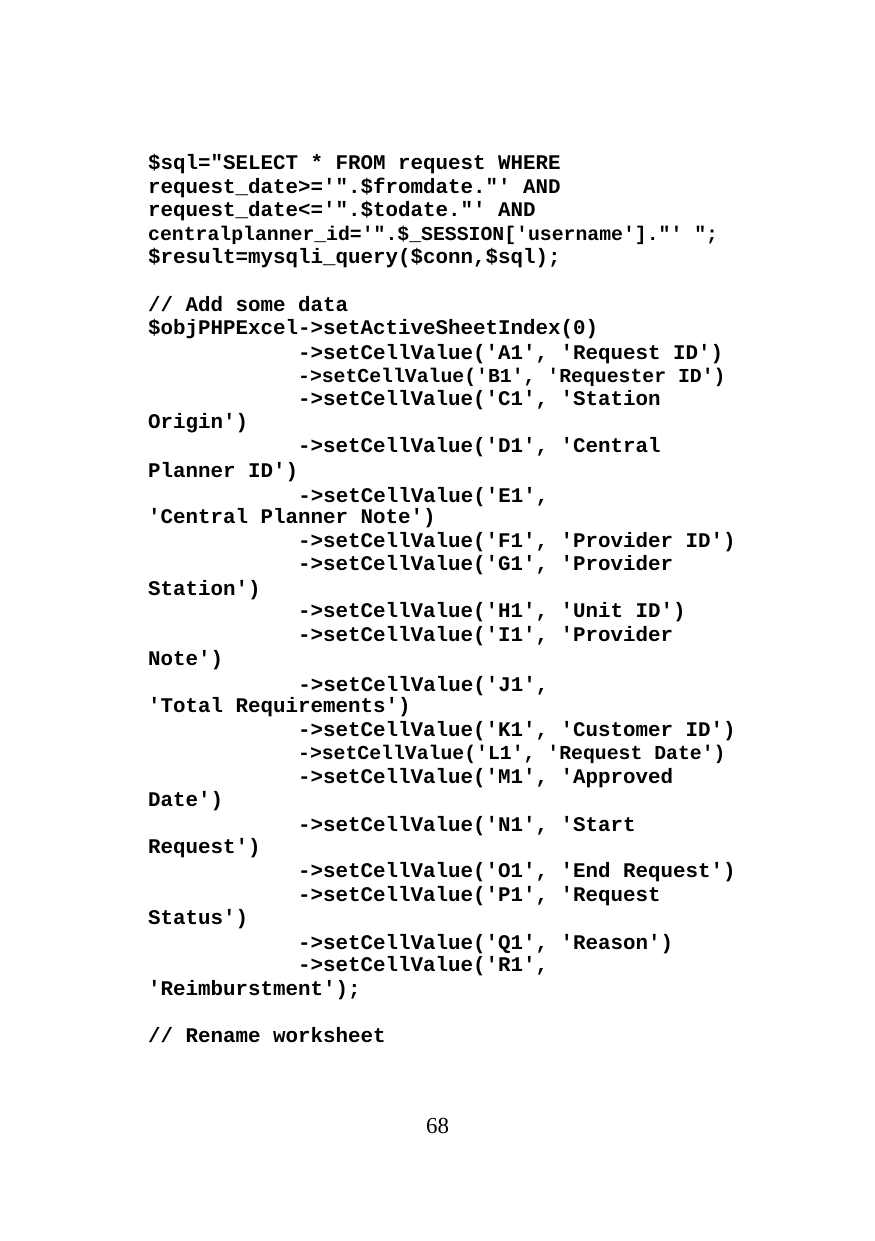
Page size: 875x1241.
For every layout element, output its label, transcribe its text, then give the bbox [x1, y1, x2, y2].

text Status') [148, 907, 747, 931]
text request_date>='".$fromdate."' AND [148, 176, 747, 199]
text ->setCellValue('R1', [298, 954, 747, 978]
text ->setCellValue('I1', 'Provider [298, 624, 747, 647]
text ->setCellValue('G1', 'Provider [298, 553, 747, 577]
text $objPHPExcel->setActiveSheetIndex(0) [148, 317, 747, 341]
text ->setCellValue('L1', 'Request Date') [298, 743, 747, 766]
text Request') [148, 836, 747, 860]
text Date') [148, 789, 747, 813]
text centralplanner_id='".$_SESSION['username']."' "; [148, 224, 747, 246]
text ->setCellValue('A1', 'Request ID') [298, 341, 747, 364]
text ->setCellValue('E1', 'Central Planner Note') [148, 484, 660, 529]
text $sql="SELECT * FROM request WHERE [148, 152, 747, 176]
text 68 [148, 1112, 727, 1138]
text ->setCellValue('D1', 'Central [298, 435, 747, 459]
text Note') [148, 648, 747, 671]
text ->setCellValue('H1', 'Unit ID') [298, 600, 747, 624]
text ->setCellValue('F1', 'Provider ID') [298, 529, 747, 553]
text $result=mysqli_query($conn,$sql); [148, 246, 747, 270]
text ->setCellValue('B1', 'Requester ID') [298, 366, 747, 388]
text ->setCellValue('P1', 'Request [298, 884, 747, 907]
text ->setCellValue('C1', 'Station [298, 388, 747, 412]
text Station') [148, 577, 747, 600]
text 'Reimburstment'); [148, 978, 747, 1002]
text Planner ID') [148, 459, 747, 482]
text ->setCellValue('J1', 'Total Requirements') [148, 673, 635, 718]
text ->setCellValue('N1', 'Start [298, 813, 747, 836]
text ->setCellValue('O1', 'End Request') [298, 860, 747, 884]
text // Add some data [148, 294, 747, 317]
text request_date<='".$todate."' AND [148, 199, 747, 223]
text Origin') [148, 412, 747, 435]
text ->setCellValue('M1', 'Approved [298, 766, 747, 789]
text // Rename worksheet [148, 1025, 747, 1049]
text ->setCellValue('K1', 'Customer ID') [298, 718, 747, 742]
text ->setCellValue('Q1', 'Reason') [298, 931, 747, 954]
